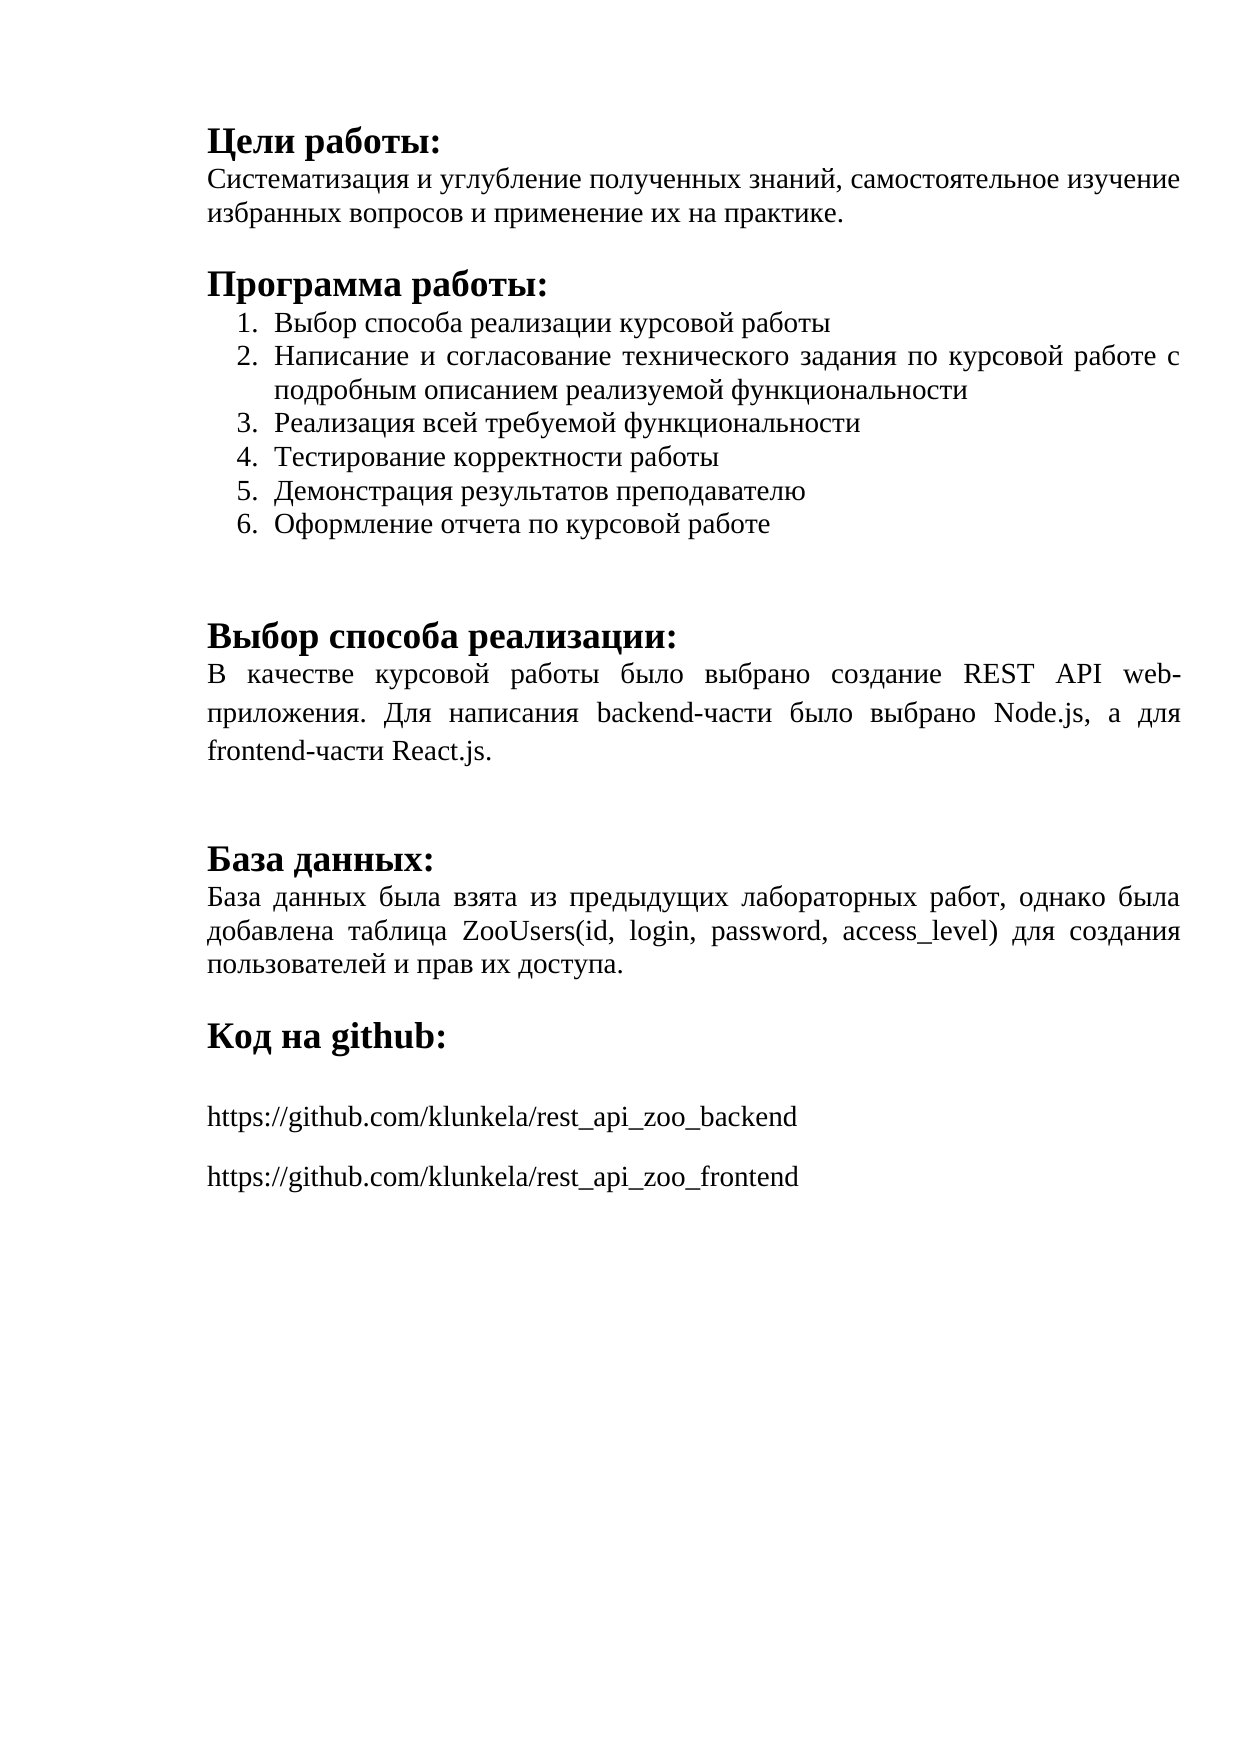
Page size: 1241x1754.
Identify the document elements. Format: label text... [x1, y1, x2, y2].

text https://github.com/klunkela/rest_api_zoo_frontend [207, 1159, 1181, 1192]
text Цели работы: [207, 118, 1181, 161]
text Выбор способа реализации: [207, 613, 1181, 656]
text Систематизация и углубление полученных знаний, самостоятельное изучение избранных вопросов и применение их на практике. [207, 161, 1181, 228]
text https://github.com/klunkela/rest_api_zoo_backend [207, 1099, 1181, 1133]
list Демонстрация результатов преподавателю [236, 473, 1181, 506]
text База данных: [207, 836, 1181, 879]
list Реализация всей требуемой функциональности [236, 406, 1181, 439]
list Тестирование корректности работы [236, 439, 1181, 473]
text База данных была взята из предыдущих лабораторных работ, однако была добавлена таблица ZooUsers(id, login, password, access_level) для создания пользователей и прав их доступа. [207, 879, 1181, 980]
list Написание и согласование технического задания по курсовой работе с подробным описанием реализуемой функциональности [236, 338, 1181, 406]
text Программа работы: [207, 262, 1181, 305]
list Выбор способа реализации курсовой работы [236, 305, 1181, 338]
text Код на github: [207, 1013, 1181, 1056]
list Оформление отчета по курсовой работе [236, 506, 1181, 540]
text В качестве курсовой работы было выбрано создание REST API web-приложения. Для написания backend-части было выбрано Node.js, а для frontend-части React.js. [207, 656, 1181, 767]
